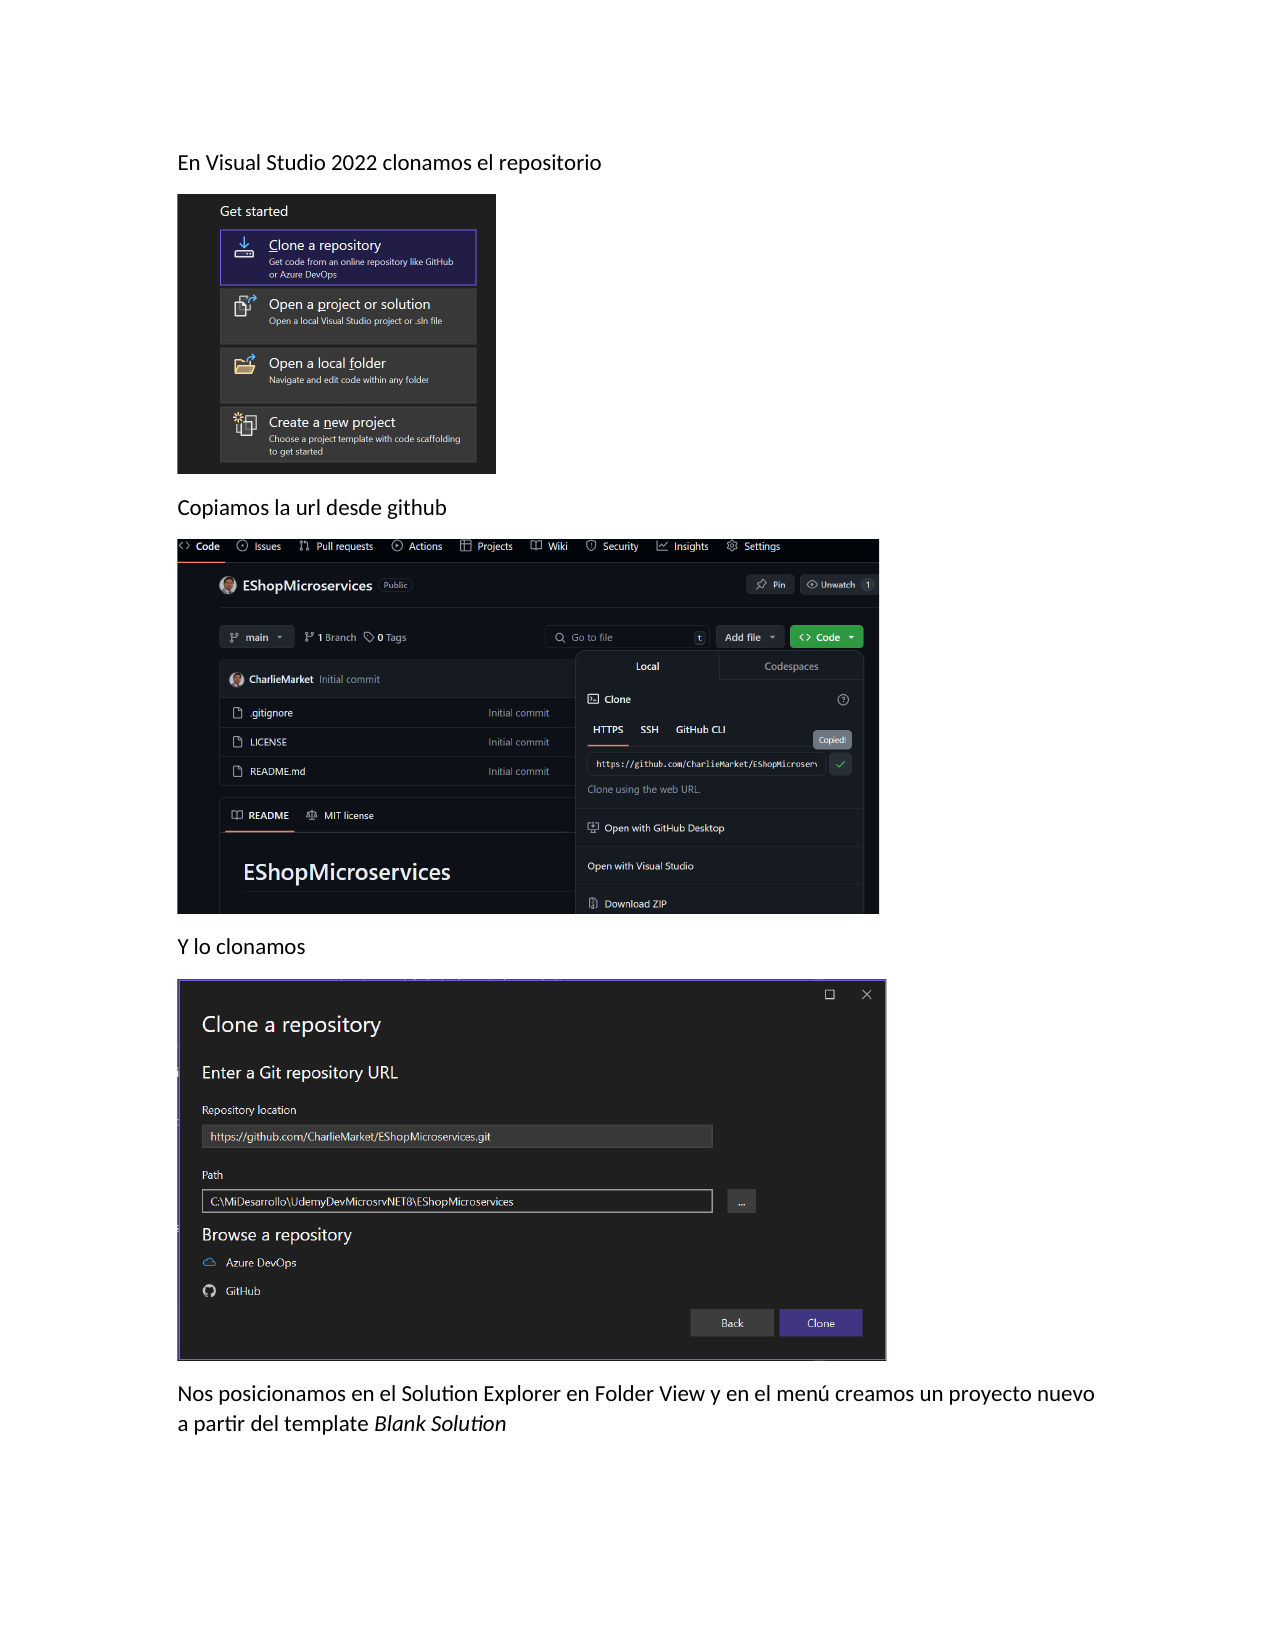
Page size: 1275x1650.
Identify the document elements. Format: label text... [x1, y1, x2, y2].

picture [177, 194, 496, 474]
text Y lo clonamos [177, 932, 1098, 960]
text Nos posicionamos en el Solution Explorer en Folder View y en el menú creamos un proyecto nuevo a partir del template Blank Solution [177, 1379, 1098, 1438]
text Copiamos la url desde github [177, 493, 1098, 521]
picture [177, 539, 880, 914]
picture [177, 979, 887, 1361]
text En Visual Studio 2022 clonamos el repositorio [177, 148, 1098, 176]
